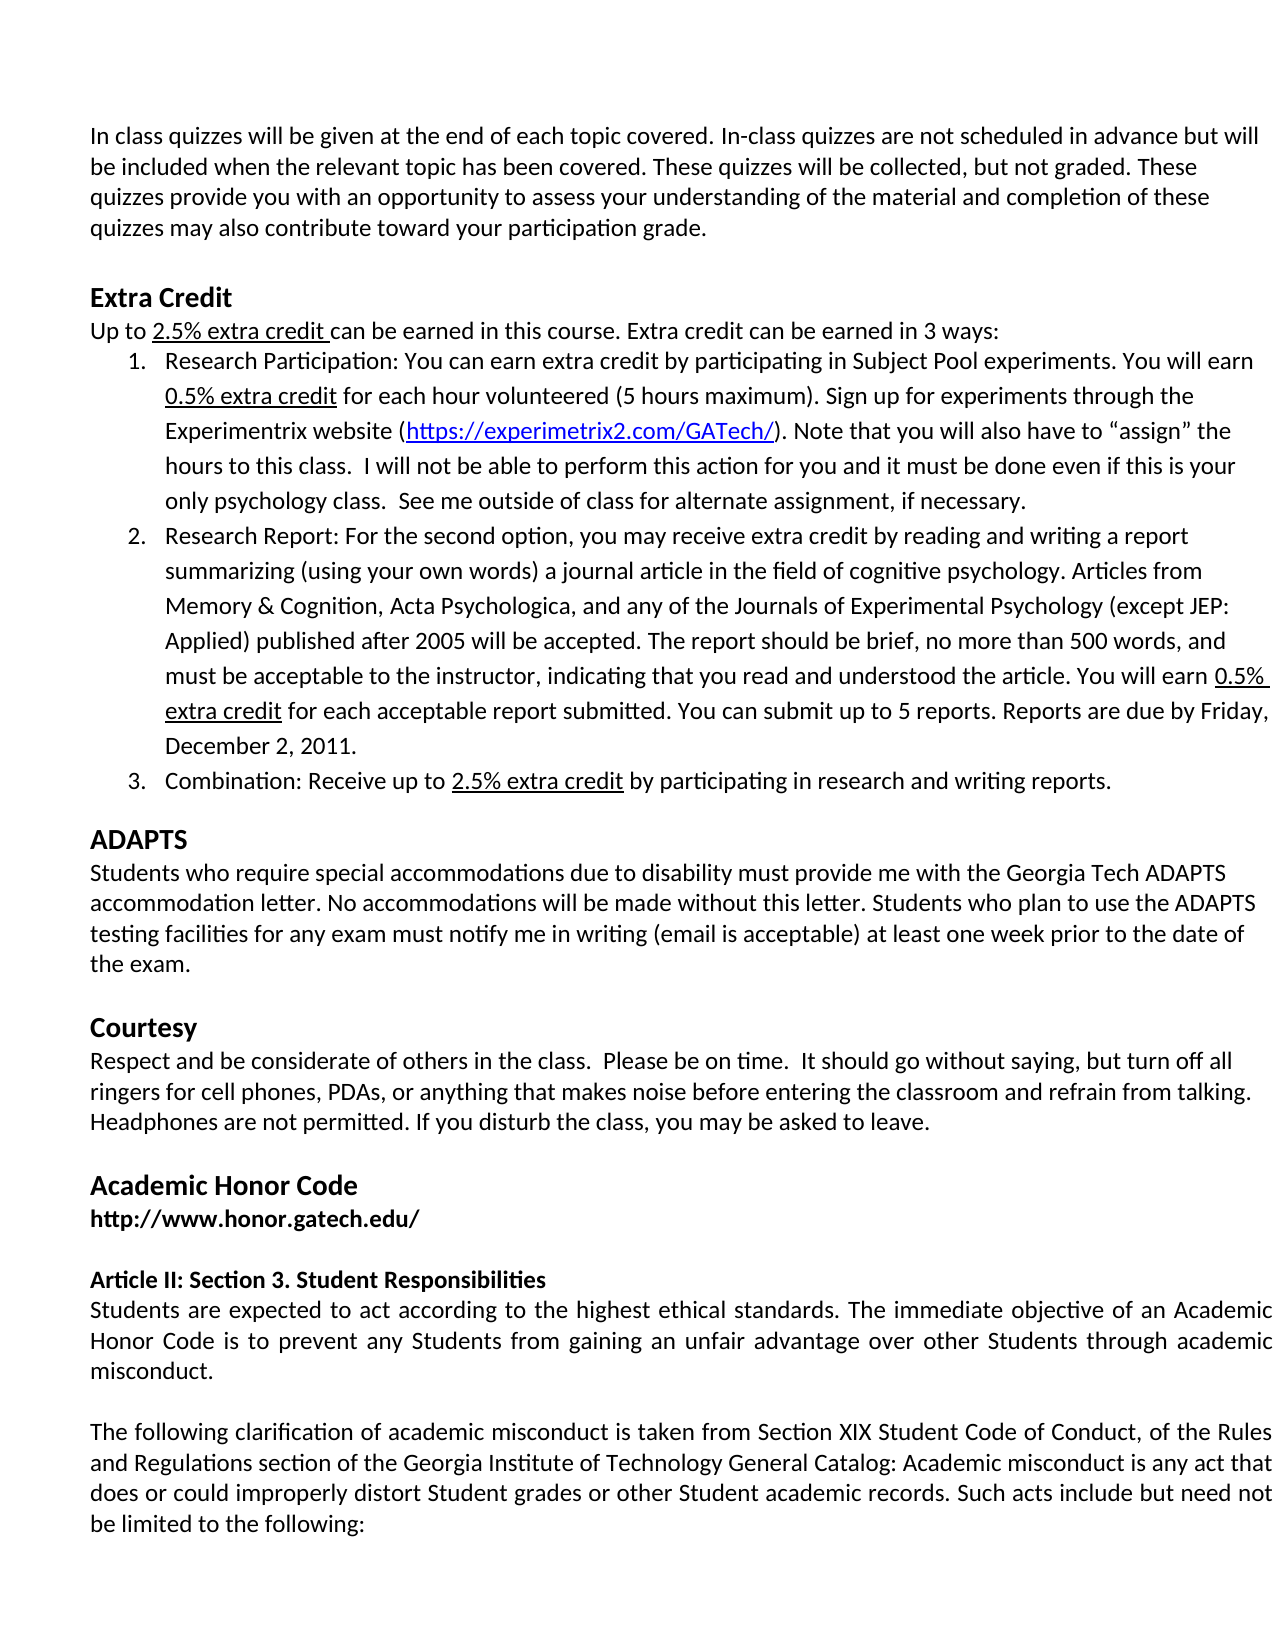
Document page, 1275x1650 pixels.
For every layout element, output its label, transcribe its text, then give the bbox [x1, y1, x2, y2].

text Students who require special accommodations due to disability must provide me with the Georgia Tech ADAPTS accommodation letter. No accommodations will be made without this letter. Students who plan to use the ADAPTS testing facilities for any exam must notify me in writing (email is acceptable) at least one week prior to the date of the exam. [90, 857, 1275, 979]
text ADAPTS [90, 821, 1275, 857]
text Up to 2.5% extra credit can be earned in this course. Extra credit can be earned in 3 ways: [90, 315, 1275, 346]
text Extra Credit [90, 279, 1275, 315]
text Courtesy [90, 1009, 1275, 1045]
list Research Participation: You can earn extra credit by participating in Subject Pool experiments. You will earn 0.5% extra credit for each hour volunteered (5 hours maximum). Sign up for experiments through the Experimentrix website (https://experimetrix2.com/GATech/). Note that you will also have to “assign” the hours to this class. I will not be able to perform this action for you and it must be done even if this is your only psychology class. See me outside of class for alternate assignment, if necessary. [127, 346, 1275, 516]
text In class quizzes will be given at the end of each topic covered. In-class quizzes are not scheduled in advance but will be included when the relevant topic has been covered. These quizzes will be collected, but not graded. These quizzes provide you with an opportunity to assess your understanding of the material and completion of these quizzes may also contribute toward your participation grade. [90, 121, 1275, 243]
text http://www.honor.gatech.edu/ [90, 1203, 1275, 1233]
text Article II: Section 3. Student Responsibilities [90, 1264, 1275, 1294]
list Research Report: For the second option, you may receive extra credit by reading and writing a report summarizing (using your own words) a journal article in the field of cognitive psychology. Articles from Memory & Cognition, Acta Psychologica, and any of the Journals of Experimental Psychology (except JEP: Applied) published after 2005 will be accepted. The report should be brief, no more than 500 words, and must be acceptable to the instructor, indicating that you read and understood the article. You will earn 0.5% extra credit for each acceptable report submitted. You can submit up to 5 reports. Reports are due by Friday, December 2, 2011. [127, 521, 1275, 761]
text Respect and be considerate of others in the class. Please be on time. It should go without saying, but turn off all ringers for cell phones, PDAs, or anything that makes noise before entering the classroom and refrain from talking. Headphones are not permitted. If you disturb the class, you may be asked to leave. [90, 1045, 1275, 1137]
text The following clarification of academic misconduct is taken from Section XIX Student Code of Conduct, of the Rules and Regulations section of the Georgia Institute of Technology General Catalog: Academic misconduct is any act that does or could improperly distort Student grades or other Student academic records. Such acts include but need not be limited to the following: [90, 1417, 1275, 1539]
text Students are expected to act according to the highest ethical standards. The immediate objective of an Academic Honor Code is to prevent any Students from gaining an unfair advantage over other Students through academic misconduct. [90, 1294, 1275, 1386]
text Academic Honor Code [90, 1167, 1275, 1203]
list Combination: Receive up to 2.5% extra credit by participating in research and writing reports. [127, 766, 1275, 796]
